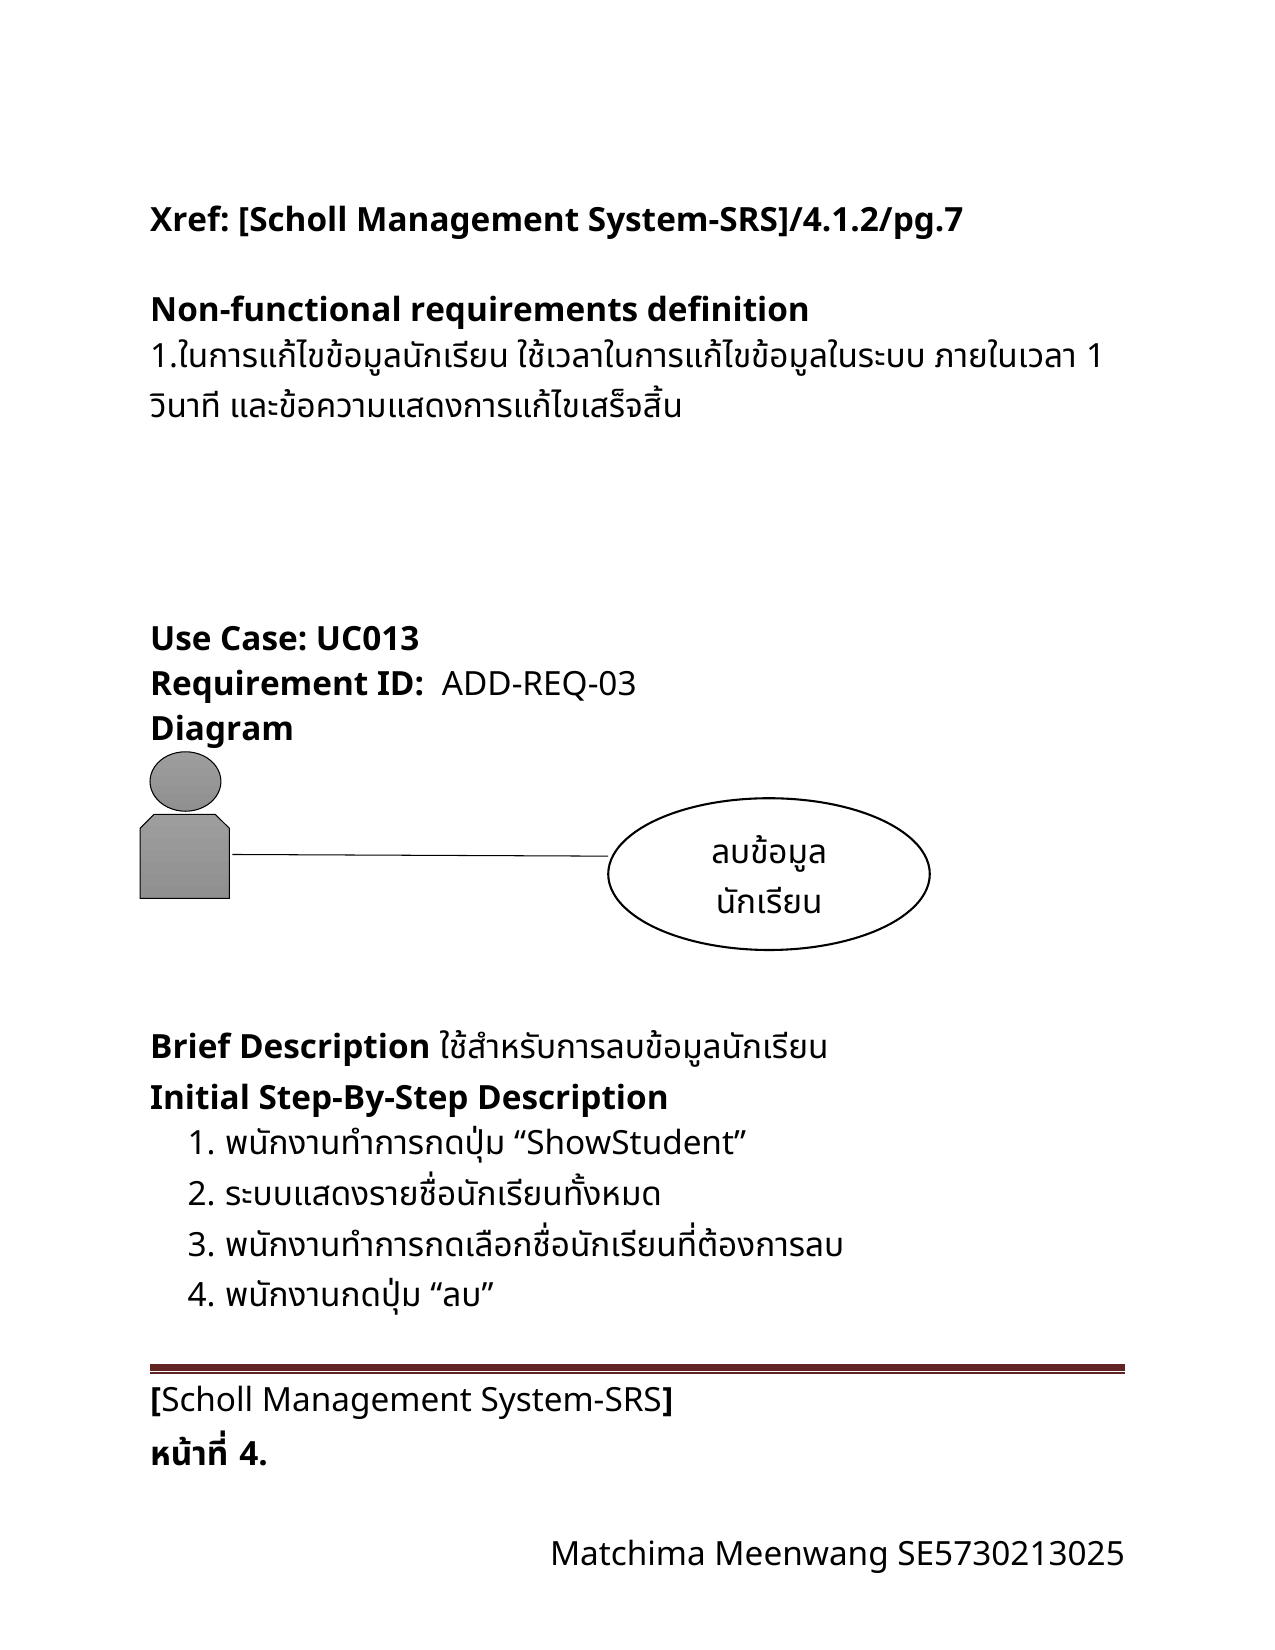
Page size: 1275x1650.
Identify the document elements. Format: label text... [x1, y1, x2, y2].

text Non-functional requirements definition [150, 286, 1125, 332]
list ระบบแสดงรายชื่อนักเรียนทั้งหมด [187, 1170, 1125, 1220]
list พนักงานทำการกดปุ่ม “ShowStudent” [187, 1119, 1125, 1170]
text Use Case: UC013 [150, 614, 1125, 660]
text Diagram [150, 705, 1125, 751]
text Brief Description ใช้สำหรับการลบข้อมูลนักเรียน [150, 1023, 1125, 1074]
text 1.ในการแก้ไขข้อมูลนักเรียน ใช้เวลาในการแก้ไขข้อมูลในระบบ ภายในเวลา 1 วินาที และข้อความแสดงการแก้ไขเสร็จสิ้น [150, 332, 1125, 433]
list พนักงานกดปุ่ม “ลบ” [187, 1271, 1125, 1322]
list พนักงานทำการกดเลือกชื่อนักเรียนที่ต้องการลบ [187, 1220, 1125, 1271]
text Xref: [Scholl Management System-SRS]/4.1.2/pg.7 [150, 195, 1125, 241]
text Requirement ID: ADD-REQ-03 [150, 660, 1125, 705]
text Initial Step-By-Step Description [150, 1074, 1125, 1119]
